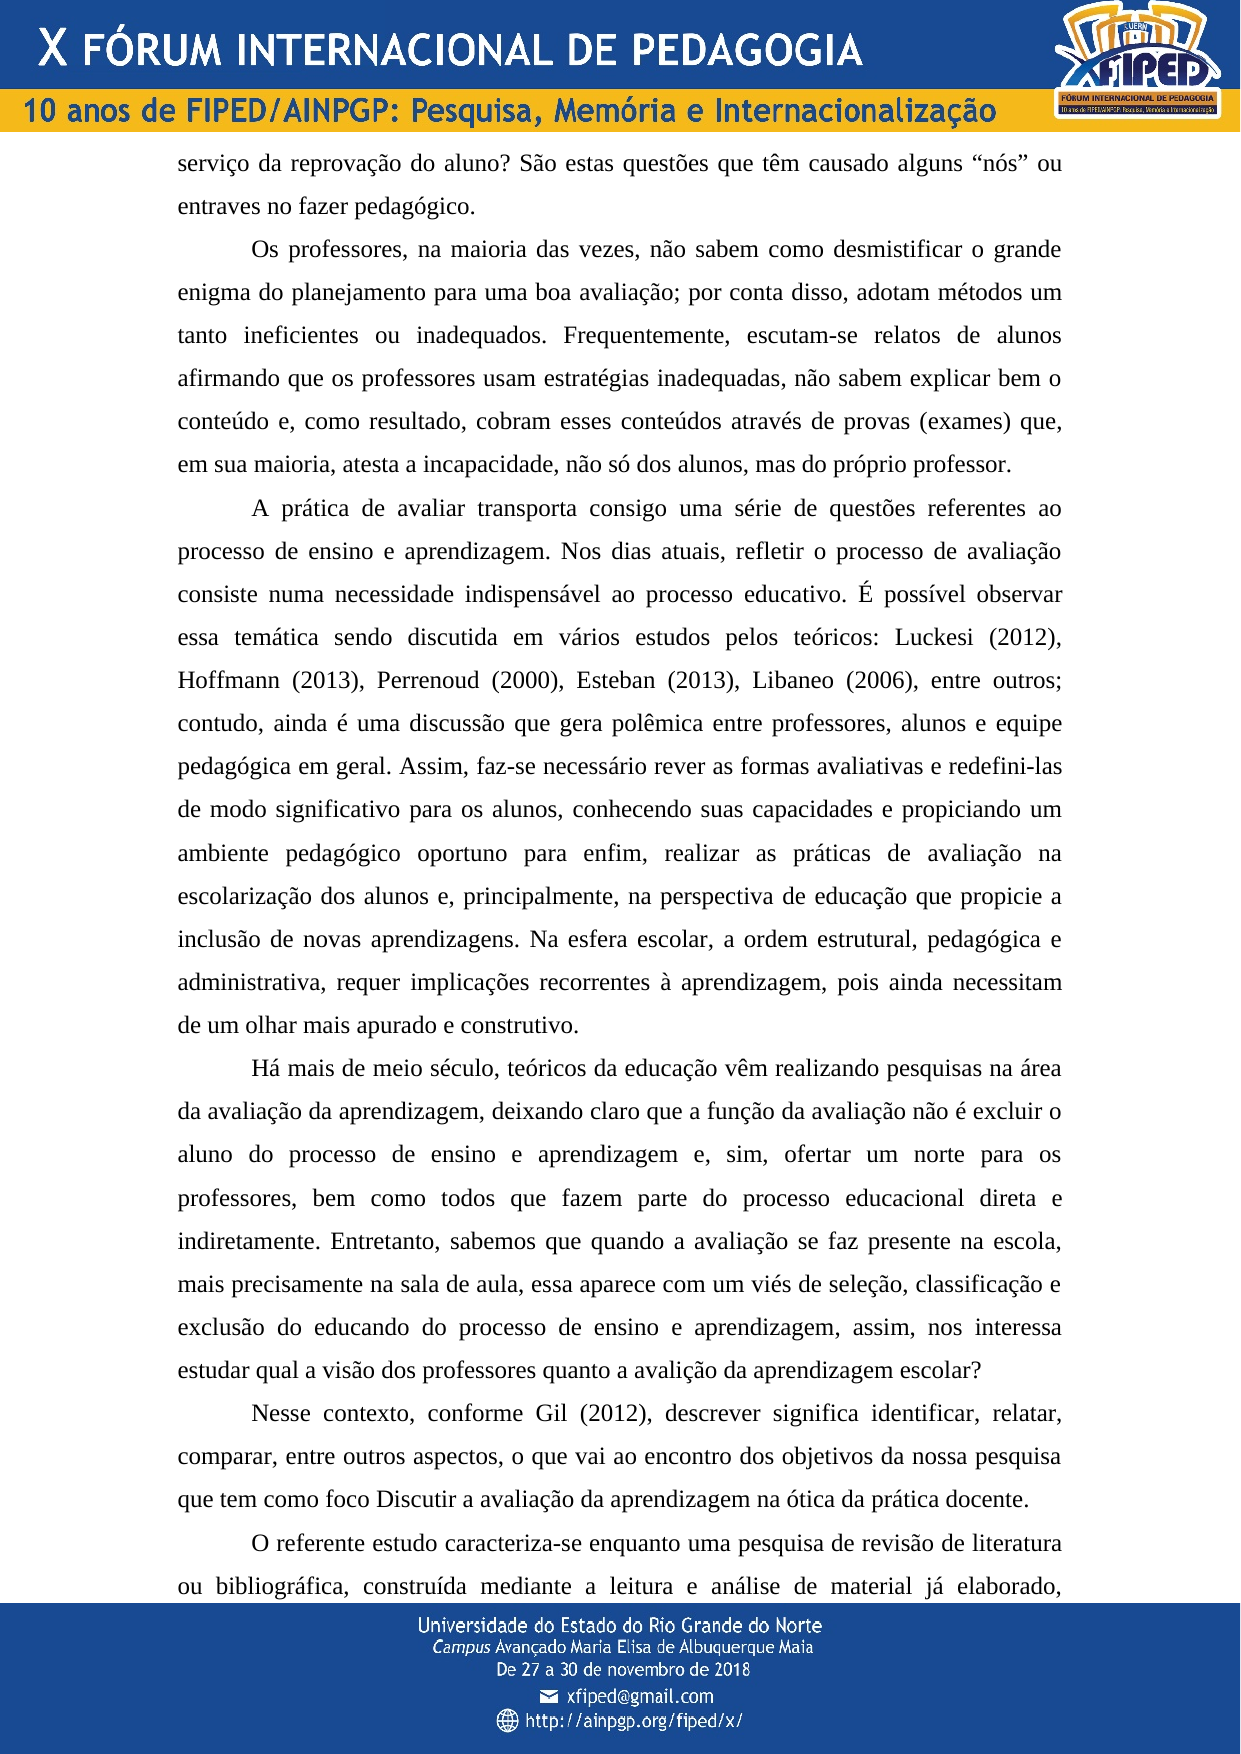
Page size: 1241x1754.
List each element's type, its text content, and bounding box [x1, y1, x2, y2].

text Há mais de meio século, teóricos da educação vêm realizando pesquisas na área da avaliação da aprendizagem, deixando claro que a função da avaliação não é excluir o aluno do processo de ensino e aprendizagem e, sim, ofertar um norte para os professores, bem como todos que fazem parte do processo educacional direta e indiretamente. Entretanto, sabemos que quando a avaliação se faz presente na escola, mais precisamente na sala de aula, essa aparece com um viés de seleção, classificação e exclusão do educando do processo de ensino e aprendizagem, assim, nos interessa estudar qual a visão dos professores quanto a avalição da aprendizagem escolar? [177, 1053, 1063, 1384]
picture [0, 0, 1241, 132]
picture [0, 1603, 1241, 1754]
text Nesse contexto, conforme Gil (2012), descrever significa identificar, relatar, comparar, entre outros aspectos, o que vai ao encontro dos objetivos da nossa pesquisa que tem como foco Discutir a avaliação da aprendizagem na ótica da prática docente. [177, 1398, 1063, 1441]
text A prática de avaliar transporta consigo uma série de questões referentes ao processo de ensino e aprendizagem. Nos dias atuais, refletir o processo de avaliação consiste numa necessidade indispensável ao processo educativo. É possível observar essa temática sendo discutida em vários estudos pelos teóricos: Luckesi (2012), Hoffmann (2013), Perrenoud (2000), Esteban (2013), Libaneo (2006), entre outros; contudo, ainda é uma discussão que gera polêmica entre professores, alunos e equipe pedagógica em geral. Assim, faz-se necessário rever as formas avaliativas e redefini-las de modo significativo para os alunos, conhecendo suas capacidades e propiciando um ambiente pedagógico oportuno para enfim, realizar as práticas de avaliação na escolarização dos alunos e, principalmente, na perspectiva de educação que propicie a inclusão de novas aprendizagens. Na esfera escolar, a ordem estrutural, pedagógica e administrativa, requer implicações recorrentes à aprendizagem, pois ainda necessitam de um olhar mais apurado e construtivo. [177, 493, 1063, 1039]
text Nesse contexto, conforme Gil (2012), descrever significa identificar, relatar, comparar, entre outros aspectos, o que vai ao encontro dos objetivos da nossa pesquisa que tem como foco Discutir a avaliação da aprendizagem na ótica da prática docente. [177, 1470, 1063, 1513]
text Os professores, na maioria das vezes, não sabem como desmistificar o grande enigma do planejamento para uma boa avaliação; por conta disso, adotam métodos um tanto ineficientes ou inadequados. Frequentemente, escutam-se relatos de alunos afirmando que os professores usam estratégias inadequadas, não sabem explicar bem o conteúdo e, como resultado, cobram esses conteúdos através de provas (exames) que, em sua maioria, atesta a incapacidade, não só dos alunos, mas do próprio professor. [177, 234, 1063, 478]
